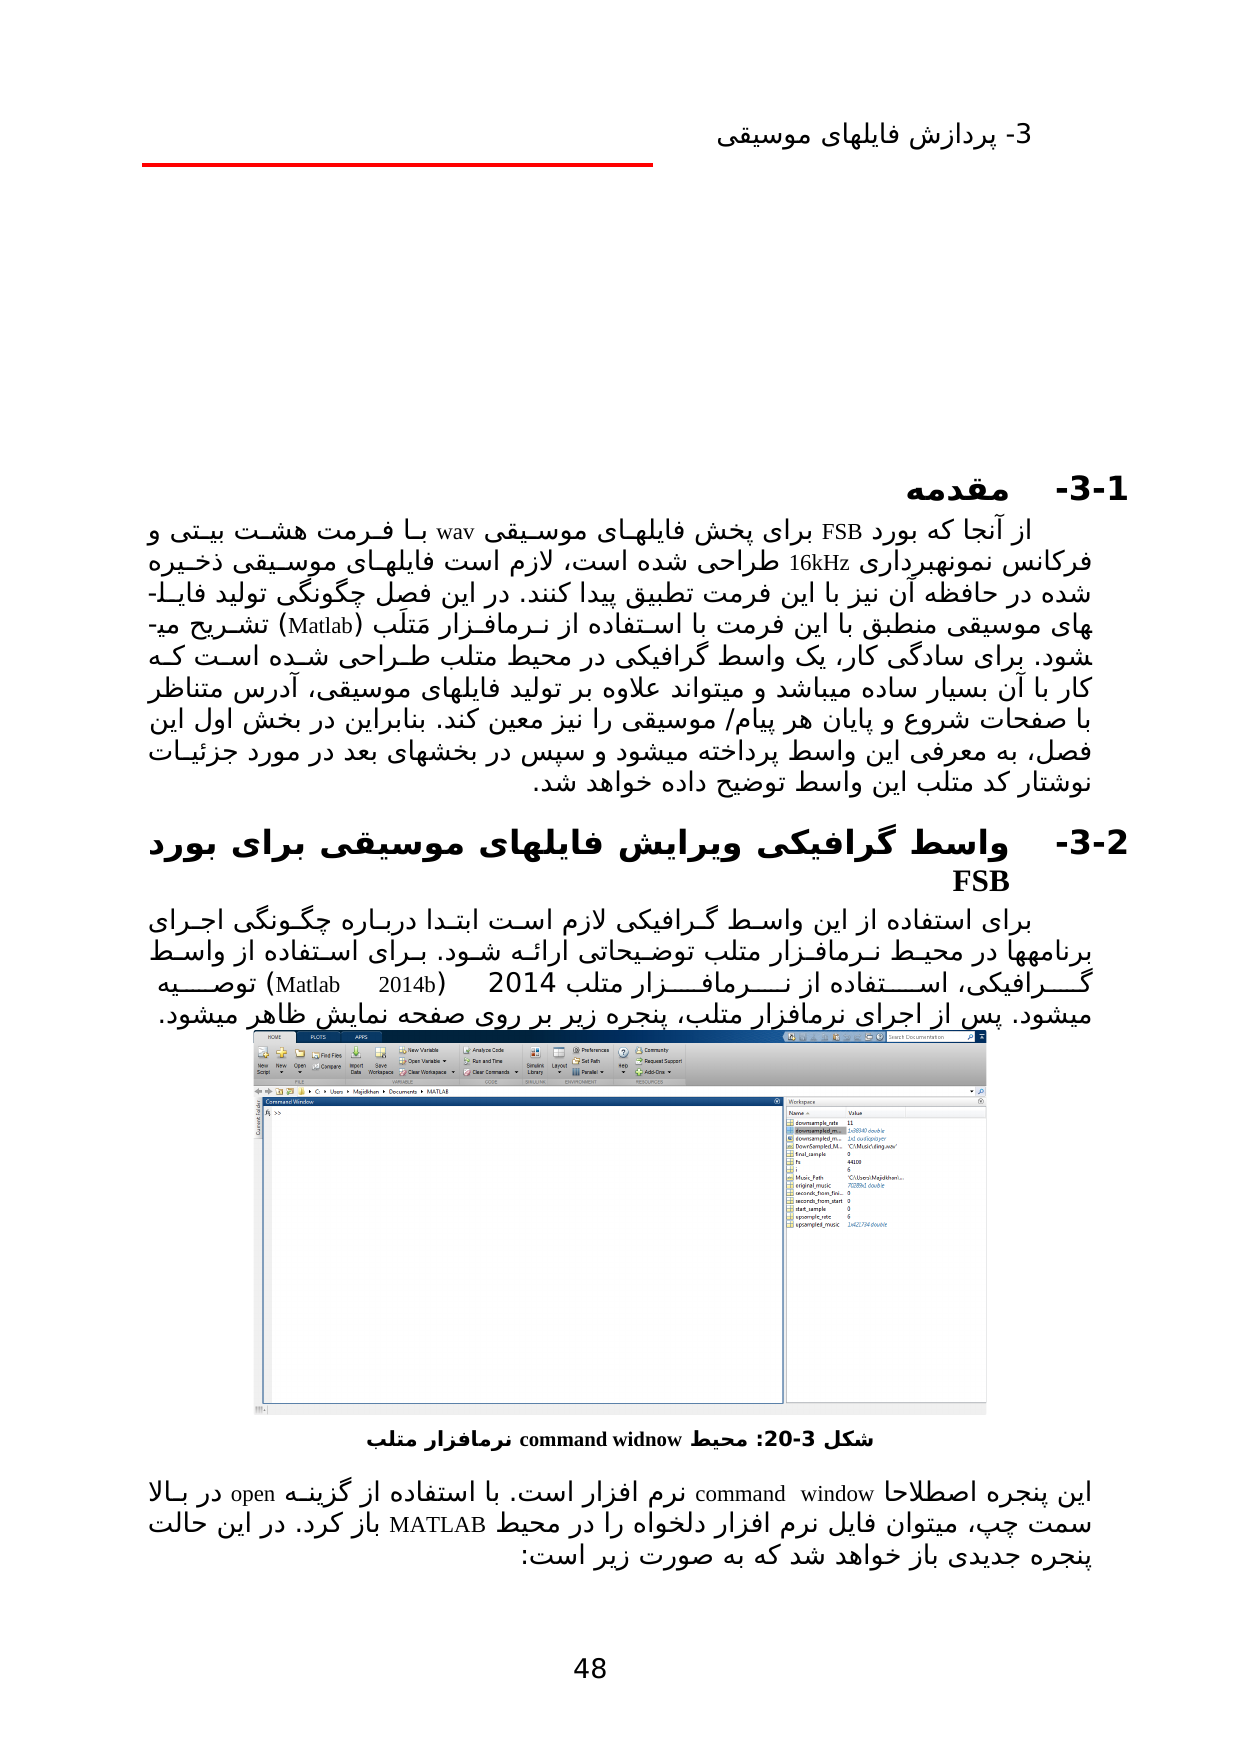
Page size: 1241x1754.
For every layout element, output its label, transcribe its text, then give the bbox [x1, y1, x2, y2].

picture [253, 1030, 987, 1415]
subtitle مقدمه [148, 469, 1055, 508]
text این پنجره اصطلاحا command window نرم افزار است. با استفاده از گزینه open در بالا سمت چپ، میتوان فایل نرم افزار دلخواه را در محیط MATLAB باز کرد. در این حالت پنجره جدیدی باز خواهد شد که به صورت زیر است: [148, 1476, 1092, 1571]
text برای استفاده از این واسط گرافیکی لازم است ابتدا درباره چگونگی اجرای برنامهها در محیط نرمافزار متلب توضیحاتی ارائه شود. برای استفاده از واسط گرافیکی، استفاده از نرمافزار متلب 2014 (Matlab 2014b) توصیه میشود. پس از اجرای نرمافزار متلب، پنجره زیر بر روی صفحه نمایش ظاهر میشود. [148, 904, 1092, 1030]
subtitle واسط گرافیکی ویرایش فایلهای موسیقی برای بورد FSB [148, 823, 1055, 898]
text از آنجا که بورد FSB برای پخش فایلهای موسیقی wav با فرمت هشت بیتی و فرکانس نمونهبرداری 16kHz طراحی شده است، لازم است فایلهای موسیقی ذخیره شده در حافظه آن نیز با این فرمت تطبیق پیدا کنند. در این فصل چگونگی تولید فایلهای موسیقی منطبق با این فرمت با استفاده از نرمافزار مَتلَب (Matlab) تشریح میشود. برای سادگی کار، یک واسط گرافیکی در محیط متلب طراحی شده است که کار با آن بسیار ساده میباشد و میتواند علاوه بر تولید فایلهای موسیقی، آدرس متناظر با صفحات شروع و پایان هر پیام/ موسیقی را نیز معین کند. بنابراین در بخش اول این فصل، به معرفی این واسط پرداخته میشود و سپس در بخشهای بعد در مورد جزئیات نوشتار کد متلب این واسط توضیح داده خواهد شد. [148, 514, 1092, 798]
